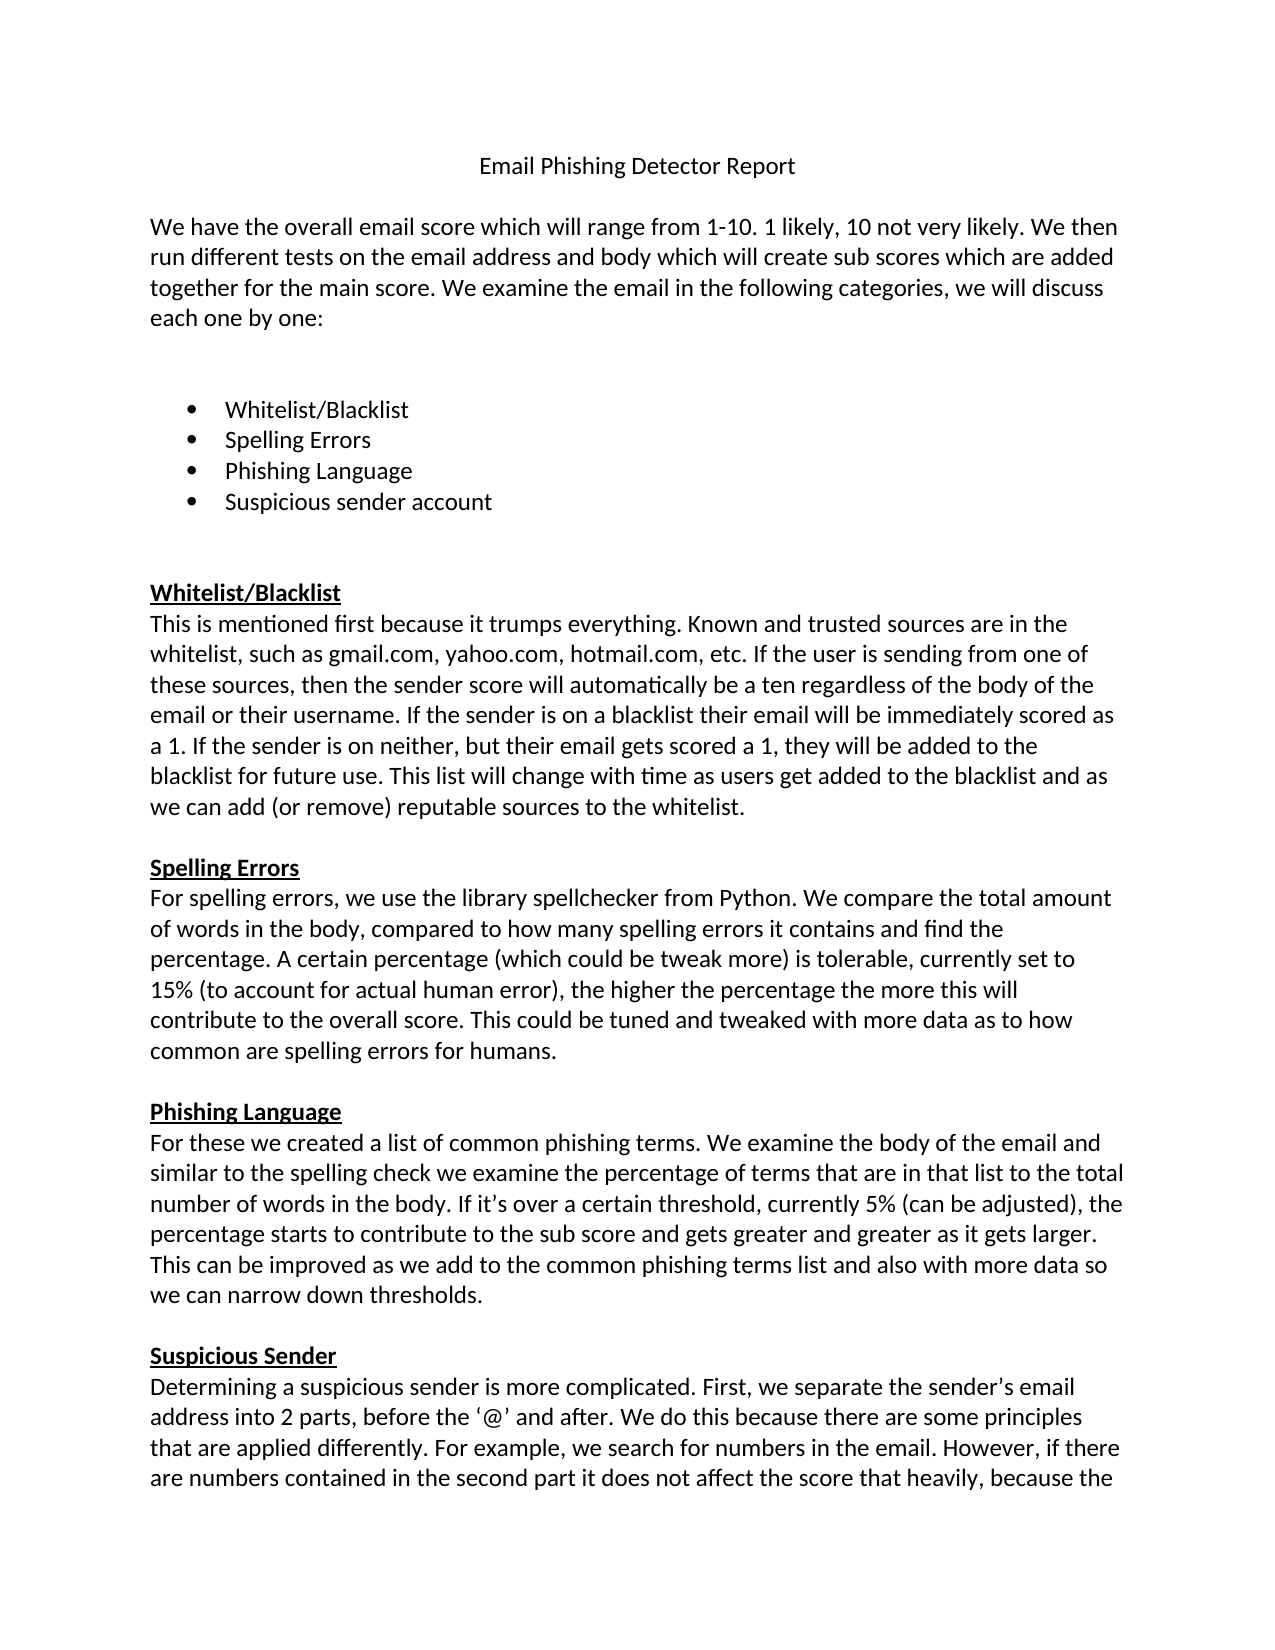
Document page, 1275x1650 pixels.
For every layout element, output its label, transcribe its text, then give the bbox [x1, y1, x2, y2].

text For spelling errors, we use the library spellchecker from Python. We compare the total amount of words in the body, compared to how many spelling errors it contains and find the percentage. A certain percentage (which could be tweak more) is tolerable, currently set to 15% (to account for actual human error), the higher the percentage the more this will contribute to the overall score. This could be tuned and tweaked with more data as to how common are spelling errors for humans. [150, 882, 1125, 1066]
text We have the overall email score which will range from 1-10. 1 likely, 10 not very likely. We then run different tests on the email address and body which will create sub scores which are added together for the main score. We examine the email in the following categories, we will discuss each one by one: [150, 211, 1125, 333]
text Suspicious Sender [150, 1340, 1125, 1371]
list Spelling Errors [187, 425, 1125, 455]
text This is mentioned first because it trumps everything. Known and trusted sources are in the whitelist, such as gmail.com, yahoo.com, hotmail.com, etc. If the user is sending from one of these sources, then the sender score will automatically be a ten regardless of the body of the email or their username. If the sender is on a blacklist their email will be immediately scored as a 1. If the sender is on neither, but their email gets scored a 1, they will be added to the blacklist for future use. This list will change with time as users get added to the blacklist and as we can add (or remove) reputable sources to the whitelist. [150, 608, 1125, 821]
list Phishing Language [187, 455, 1125, 486]
text For these we created a list of common phishing terms. We examine the body of the email and similar to the spelling check we examine the percentage of terms that are in that list to the total number of words in the body. If it’s over a certain threshold, currently 5% (can be adjusted), the percentage starts to contribute to the sub score and gets greater and greater as it gets larger. This can be improved as we add to the common phishing terms list and also with more data so we can narrow down thresholds. [150, 1127, 1125, 1310]
list Suspicious sender account [187, 486, 1125, 516]
list Whitelist/Blacklist [187, 394, 1125, 425]
text Spelling Errors [150, 852, 1125, 882]
text Email Phishing Detector Report [150, 150, 1125, 181]
text Whitelist/Blacklist [150, 577, 1125, 608]
text Phishing Language [150, 1096, 1125, 1127]
